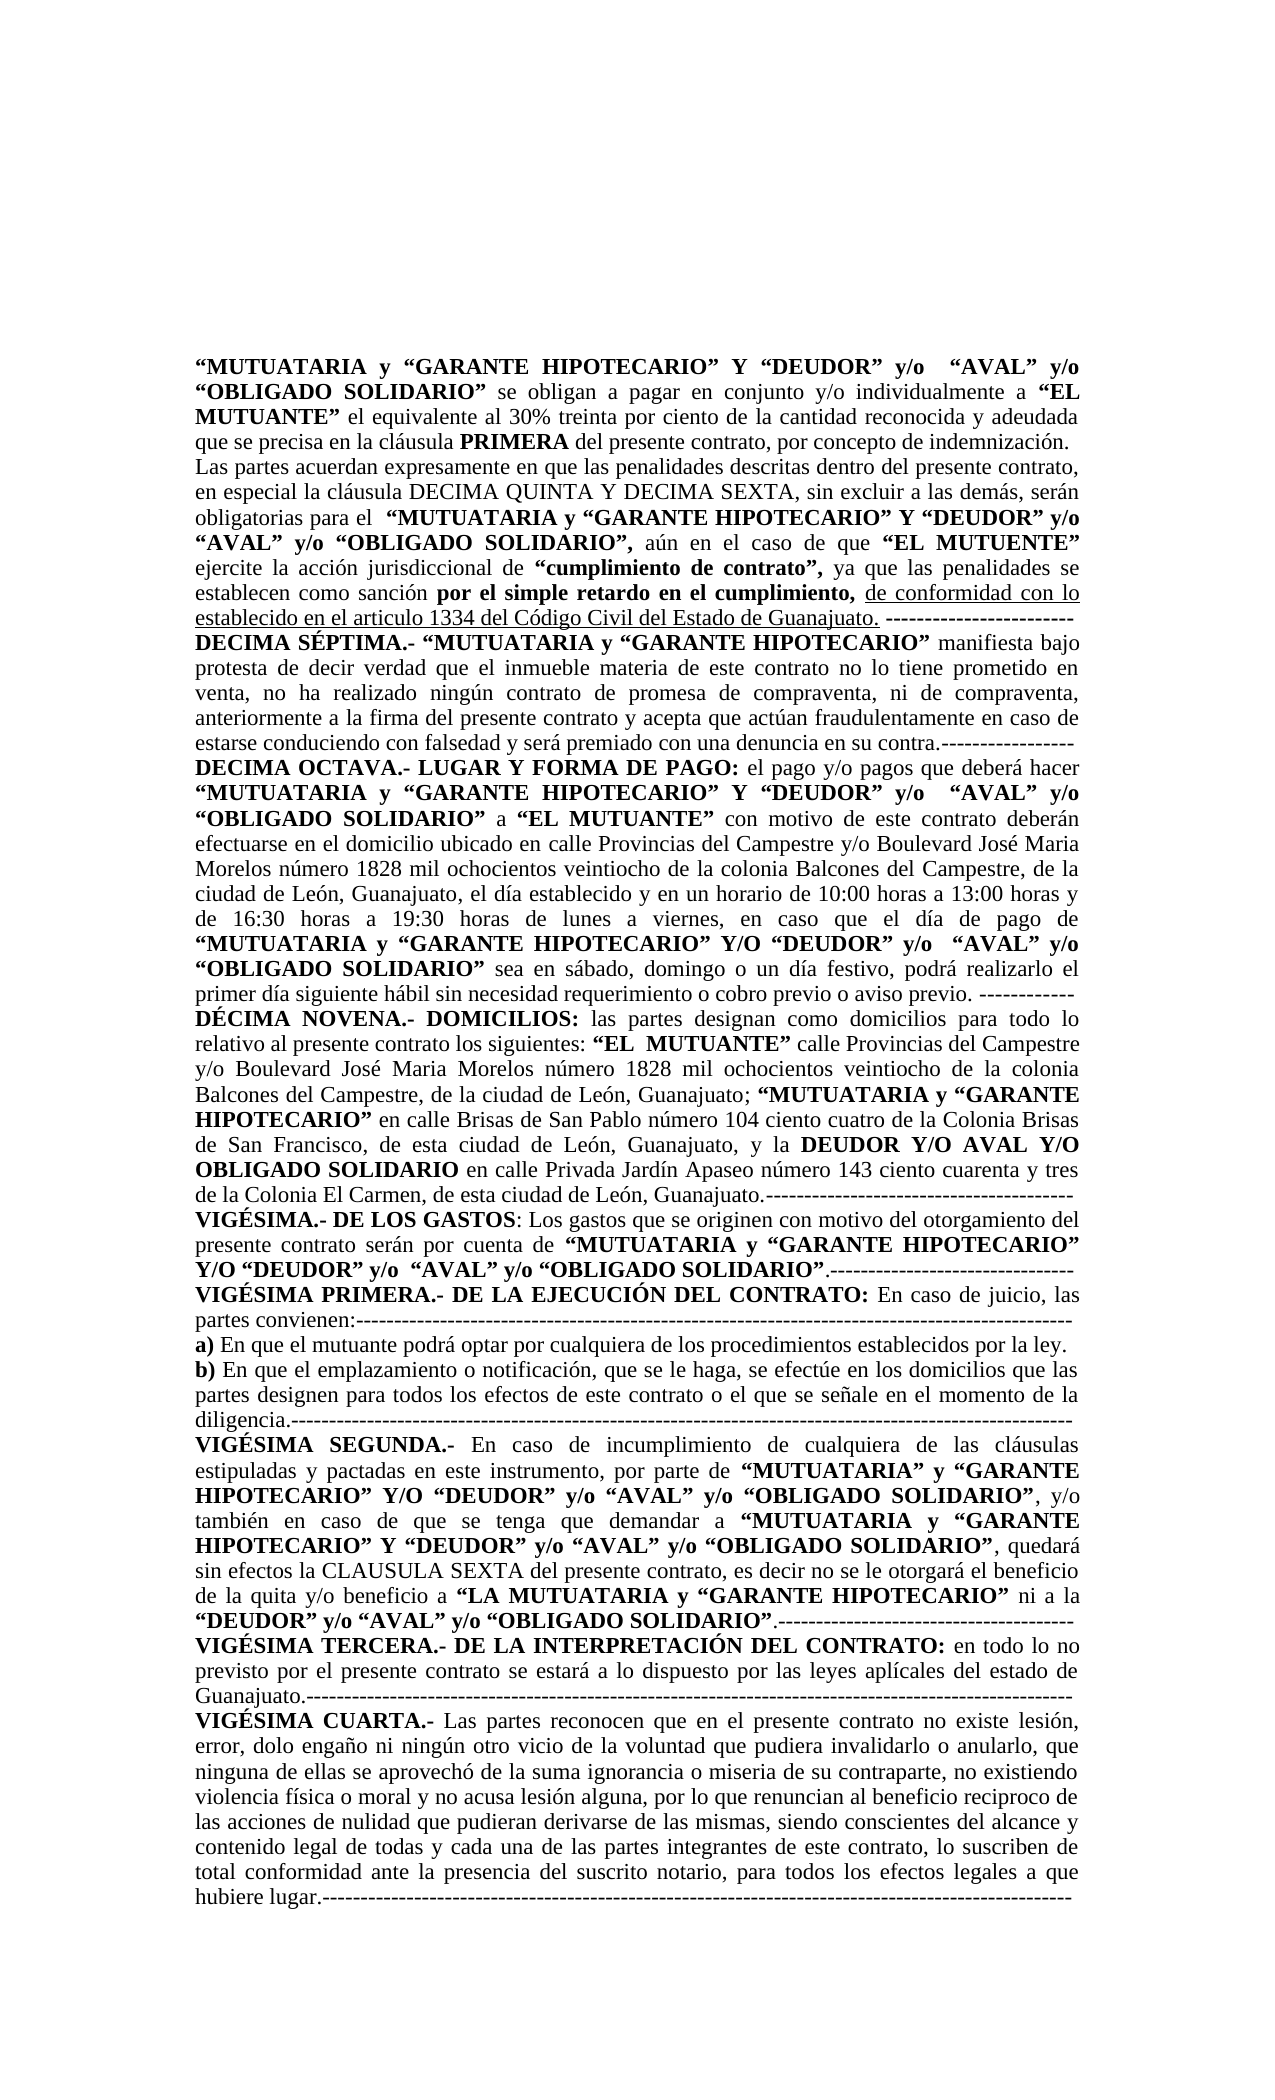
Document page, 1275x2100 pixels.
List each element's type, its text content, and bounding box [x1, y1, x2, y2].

text VIGÉSIMA TERCERA.- DE LA INTERPRETACIÓN DEL CONTRATO: en todo lo no previsto por el presente contrato se estará a lo dispuesto por las leyes aplícales del estado de Guanajuato. [195, 1634, 1080, 1709]
text Las partes acuerdan expresamente en que las penalidades descritas dentro del presente contrato, en especial la cláusula DECIMA QUINTA Y DECIMA SEXTA, sin excluir a las demás, serán obligatorias para el “MUTUATARIA y “GARANTE HIPOTECARIO” Y “DEUDOR” y/o “AVAL” y/o “OBLIGADO SOLIDARIO”, aún en el caso de que “EL MUTUENTE” ejercite la acción jurisdiccional de “cumplimiento de contrato”, ya que las penalidades se establecen como sanción por el simple retardo en el cumplimiento, de conformidad con lo establecido en el articulo 1334 del Código Civil del Estado de Guanajuato. [195, 455, 1080, 630]
text VIGÉSIMA CUARTA.- Las partes reconocen que en el presente contrato no existe lesión, error, dolo engaño ni ningún otro vicio de la voluntad que pudiera invalidarlo o anularlo, que ninguna de ellas se aprovechó de la suma ignorancia o miseria de su contraparte, no existiendo violencia física o moral y no acusa lesión alguna, por lo que renuncian al beneficio reciproco de las acciones de nulidad que pudieran derivarse de las mismas, siendo conscientes del alcance y contenido legal de todas y cada una de las partes integrantes de este contrato, lo suscriben de total conformidad ante la presencia del suscrito notario, para todos los efectos legales a que hubiere lugar. [195, 1709, 1080, 1909]
text VIGÉSIMA.- DE LOS GASTOS: Los gastos que se originen con motivo del otorgamiento del presente contrato serán por cuenta de “MUTUATARIA y “GARANTE HIPOTECARIO” Y/O “DEUDOR” y/o “AVAL” y/o “OBLIGADO SOLIDARIO”. [195, 1207, 1080, 1283]
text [195, 354, 1080, 455]
text DECIMA OCTAVA.- LUGAR Y FORMA DE PAGO: el pago y/o pagos que deberá hacer “MUTUATARIA y “GARANTE HIPOTECARIO” Y “DEUDOR” y/o “AVAL” y/o “OBLIGADO SOLIDARIO” a “EL MUTUANTE” con motivo de este contrato deberán efectuarse en el domicilio ubicado en calle Provincias del Campestre y/o Boulevard José Maria Morelos número 1828 mil ochocientos veintiocho de la colonia Balcones del Campestre, de la ciudad de León, Guanajuato, el día establecido y en un horario de 10:00 horas a 13:00 horas y de 16:30 horas a 19:30 horas de lunes a viernes, en caso que el día de pago de “MUTUATARIA y “GARANTE HIPOTECARIO” Y/O “DEUDOR” y/o “AVAL” y/o “OBLIGADO SOLIDARIO” sea en sábado, domingo o un día festivo, podrá realizarlo el primer día siguiente hábil sin necesidad requerimiento o cobro previo o aviso previo. [195, 756, 1080, 1007]
text DECIMA SÉPTIMA.- “MUTUATARIA y “GARANTE HIPOTECARIO” manifiesta bajo protesta de decir verdad que el inmueble materia de este contrato no lo tiene prometido en venta, no ha realizado ningún contrato de promesa de compraventa, ni de compraventa, anteriormente a la firma del presente contrato y acepta que actúan fraudulentamente en caso de estarse conduciendo con falsedad y será premiado con una denuncia en su contra. [195, 630, 1080, 756]
text VIGÉSIMA SEGUNDA.- En caso de incumplimiento de cualquiera de las cláusulas estipuladas y pactadas en este instrumento, por parte de “MUTUATARIA” y “GARANTE HIPOTECARIO” Y/O “DEUDOR” y/o “AVAL” y/o “OBLIGADO SOLIDARIO”, y/o también en caso de que se tenga que demandar a “MUTUATARIA y “GARANTE HIPOTECARIO” Y “DEUDOR” y/o “AVAL” y/o “OBLIGADO SOLIDARIO”, quedará sin efectos la CLAUSULA SEXTA del presente contrato, es decir no se le otorgará el beneficio de la quita y/o beneficio a “LA MUTUATARIA y “GARANTE HIPOTECARIO” ni a la “DEUDOR” y/o “AVAL” y/o “OBLIGADO SOLIDARIO”. [195, 1433, 1080, 1634]
text DÉCIMA NOVENA.- DOMICILIOS: las partes designan como domicilios para todo lo relativo al presente contrato los siguientes: “EL MUTUANTE” calle Provincias del Campestre y/o Boulevard José Maria Morelos número 1828 mil ochocientos veintiocho de la colonia Balcones del Campestre, de la ciudad de León, Guanajuato; “MUTUATARIA y “GARANTE HIPOTECARIO” en calle Brisas de San Pablo número 104 ciento cuatro de la Colonia Brisas de San Francisco, de esta ciudad de León, Guanajuato, y la DEUDOR Y/O AVAL Y/O OBLIGADO SOLIDARIO en calle Privada Jardín Apaseo número 143 ciento cuarenta y tres de la Colonia El Carmen, de esta ciudad de León, Guanajuato. [195, 1007, 1080, 1207]
text VIGÉSIMA PRIMERA.- DE LA EJECUCIÓN DEL CONTRATO: En caso de juicio, las partes convienen: [195, 1283, 1080, 1333]
text a) En que el mutuante podrá optar por cualquiera de los procedimientos establecidos por la ley. [195, 1333, 1080, 1358]
text b) En que el emplazamiento o notificación, que se le haga, se efectúe en los domicilios que las partes designen para todos los efectos de este contrato o el que se señale en el momento de la diligencia. [195, 1358, 1080, 1433]
